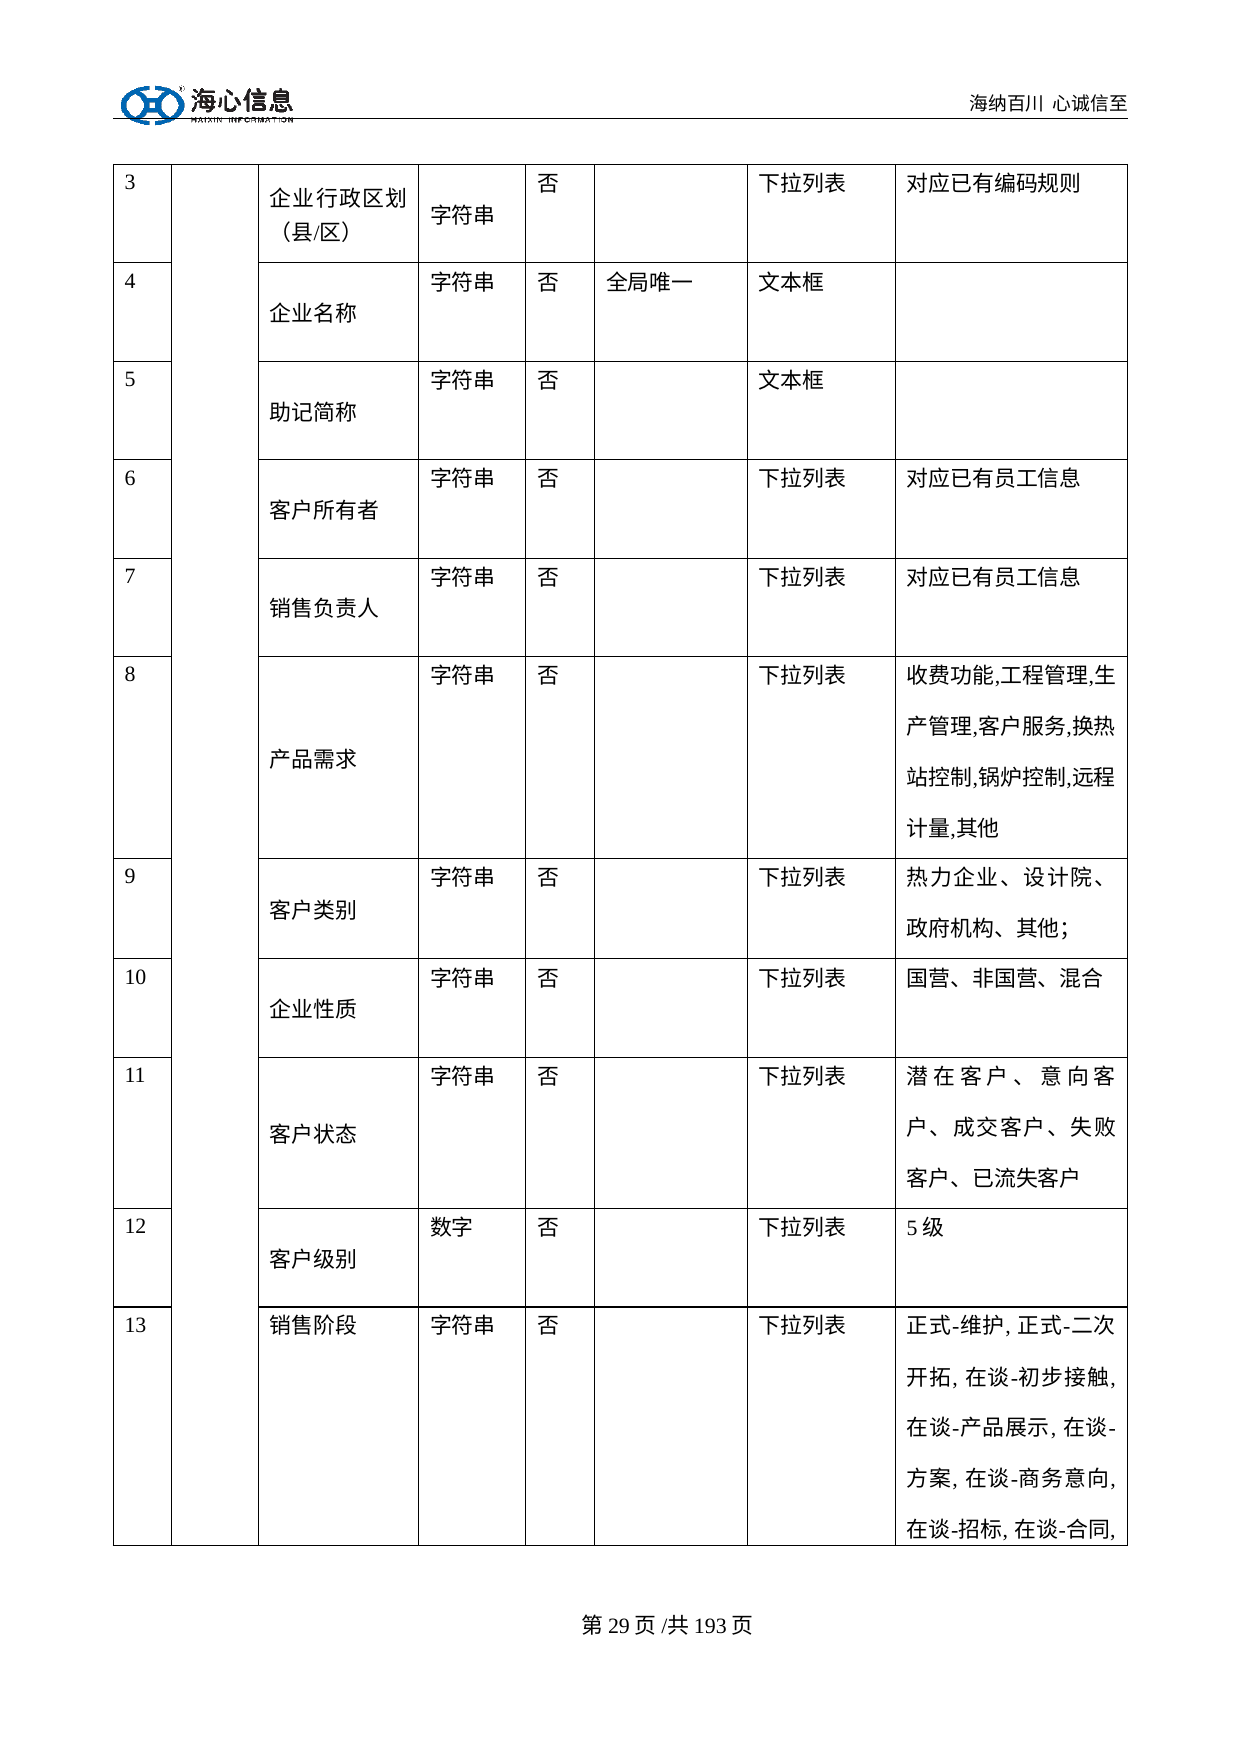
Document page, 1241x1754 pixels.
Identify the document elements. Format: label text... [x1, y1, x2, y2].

table_cell 客户级别 [259, 1209, 418, 1306]
table_cell [595, 362, 747, 459]
table_cell [595, 1058, 747, 1208]
table_cell [896, 362, 1127, 459]
table_cell 字符串 [419, 657, 525, 858]
table_cell [114, 959, 171, 1057]
table_cell 字符串 [419, 859, 525, 958]
table_cell 否 [526, 460, 594, 558]
table_cell 下拉列表 [748, 657, 895, 858]
table_cell 国营、非国营、混合 [896, 959, 1127, 1057]
table_cell 下拉列表 [748, 1209, 895, 1306]
table_cell 数字 [419, 1209, 525, 1306]
table_cell 否 [526, 1209, 594, 1306]
table_cell 否 [526, 165, 594, 262]
table_cell 字符串 [419, 460, 525, 558]
table_cell [595, 657, 747, 858]
table_cell 下拉列表 [748, 1058, 895, 1208]
table_cell 企业性质 [259, 959, 418, 1057]
table_cell 销售负责人 [259, 559, 418, 656]
table_cell 否 [526, 859, 594, 958]
table_cell 企业名称 [259, 263, 418, 361]
table_cell 否 [526, 263, 594, 361]
table_cell [114, 1058, 171, 1208]
table_cell 助记简称 [259, 362, 418, 459]
table_cell 否 [526, 959, 594, 1057]
table_cell 客户状态 [259, 1058, 418, 1208]
table_cell [595, 1209, 747, 1306]
table_cell 收费功能,工程管理,生产管理,客户服务,换热站控制,锅炉控制,远程计量,其他 [896, 657, 1127, 858]
table_cell [114, 1308, 171, 1545]
table_cell 字符串 [419, 263, 525, 361]
table_cell [114, 460, 171, 558]
table_cell 字符串 [419, 362, 525, 459]
table_cell 热力企业、设计院、政府机构、其他； [896, 859, 1127, 958]
table_cell 字符串 [419, 1058, 525, 1208]
table_cell 字符串 [419, 1308, 525, 1545]
table_cell 下拉列表 [748, 559, 895, 656]
table_cell [114, 362, 171, 459]
table_cell [114, 859, 171, 958]
table_cell 字符串 [419, 559, 525, 656]
table_cell 对应已有员工信息 [896, 460, 1127, 558]
table_cell [896, 263, 1127, 361]
table_cell 下拉列表 [748, 165, 895, 262]
table_cell 否 [526, 559, 594, 656]
table_cell 否 [526, 1308, 594, 1545]
table_cell 企业行政区划（县/区） [259, 165, 418, 262]
table_cell [114, 657, 171, 858]
table_cell [595, 959, 747, 1057]
table_cell 字符串 [419, 165, 525, 262]
table_cell 潜在客户、意向客户、成交客户、失败客户、已流失客户 [896, 1058, 1127, 1208]
table_cell 否 [526, 362, 594, 459]
table_cell 全局唯一 [595, 263, 747, 361]
table_cell [114, 165, 171, 262]
table_cell [114, 1209, 171, 1306]
table_cell 销售阶段 [259, 1308, 418, 1545]
table_cell 文本框 [748, 263, 895, 361]
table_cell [896, 1308, 1127, 1545]
table_cell 下拉列表 [748, 859, 895, 958]
table_cell 客户所有者 [259, 460, 418, 558]
table_cell 对应已有编码规则 [896, 165, 1127, 262]
table_cell 下拉列表 [748, 1308, 895, 1545]
table_cell 产品需求 [259, 657, 418, 858]
table_cell 5级 [896, 1209, 1127, 1306]
table_cell 下拉列表 [748, 959, 895, 1057]
table_cell [595, 165, 747, 262]
table_cell [595, 859, 747, 958]
table_cell [114, 559, 171, 656]
picture [112, 78, 297, 130]
table_cell 否 [526, 657, 594, 858]
table_cell [595, 1308, 747, 1545]
table_cell 下拉列表 [748, 460, 895, 558]
table_cell [114, 263, 171, 361]
table_cell 对应已有员工信息 [896, 559, 1127, 656]
table_cell [595, 559, 747, 656]
table_cell 否 [526, 1058, 594, 1208]
table_cell 客户类别 [259, 859, 418, 958]
table_cell 字符串 [419, 959, 525, 1057]
table_cell 文本框 [748, 362, 895, 459]
table_cell [595, 460, 747, 558]
